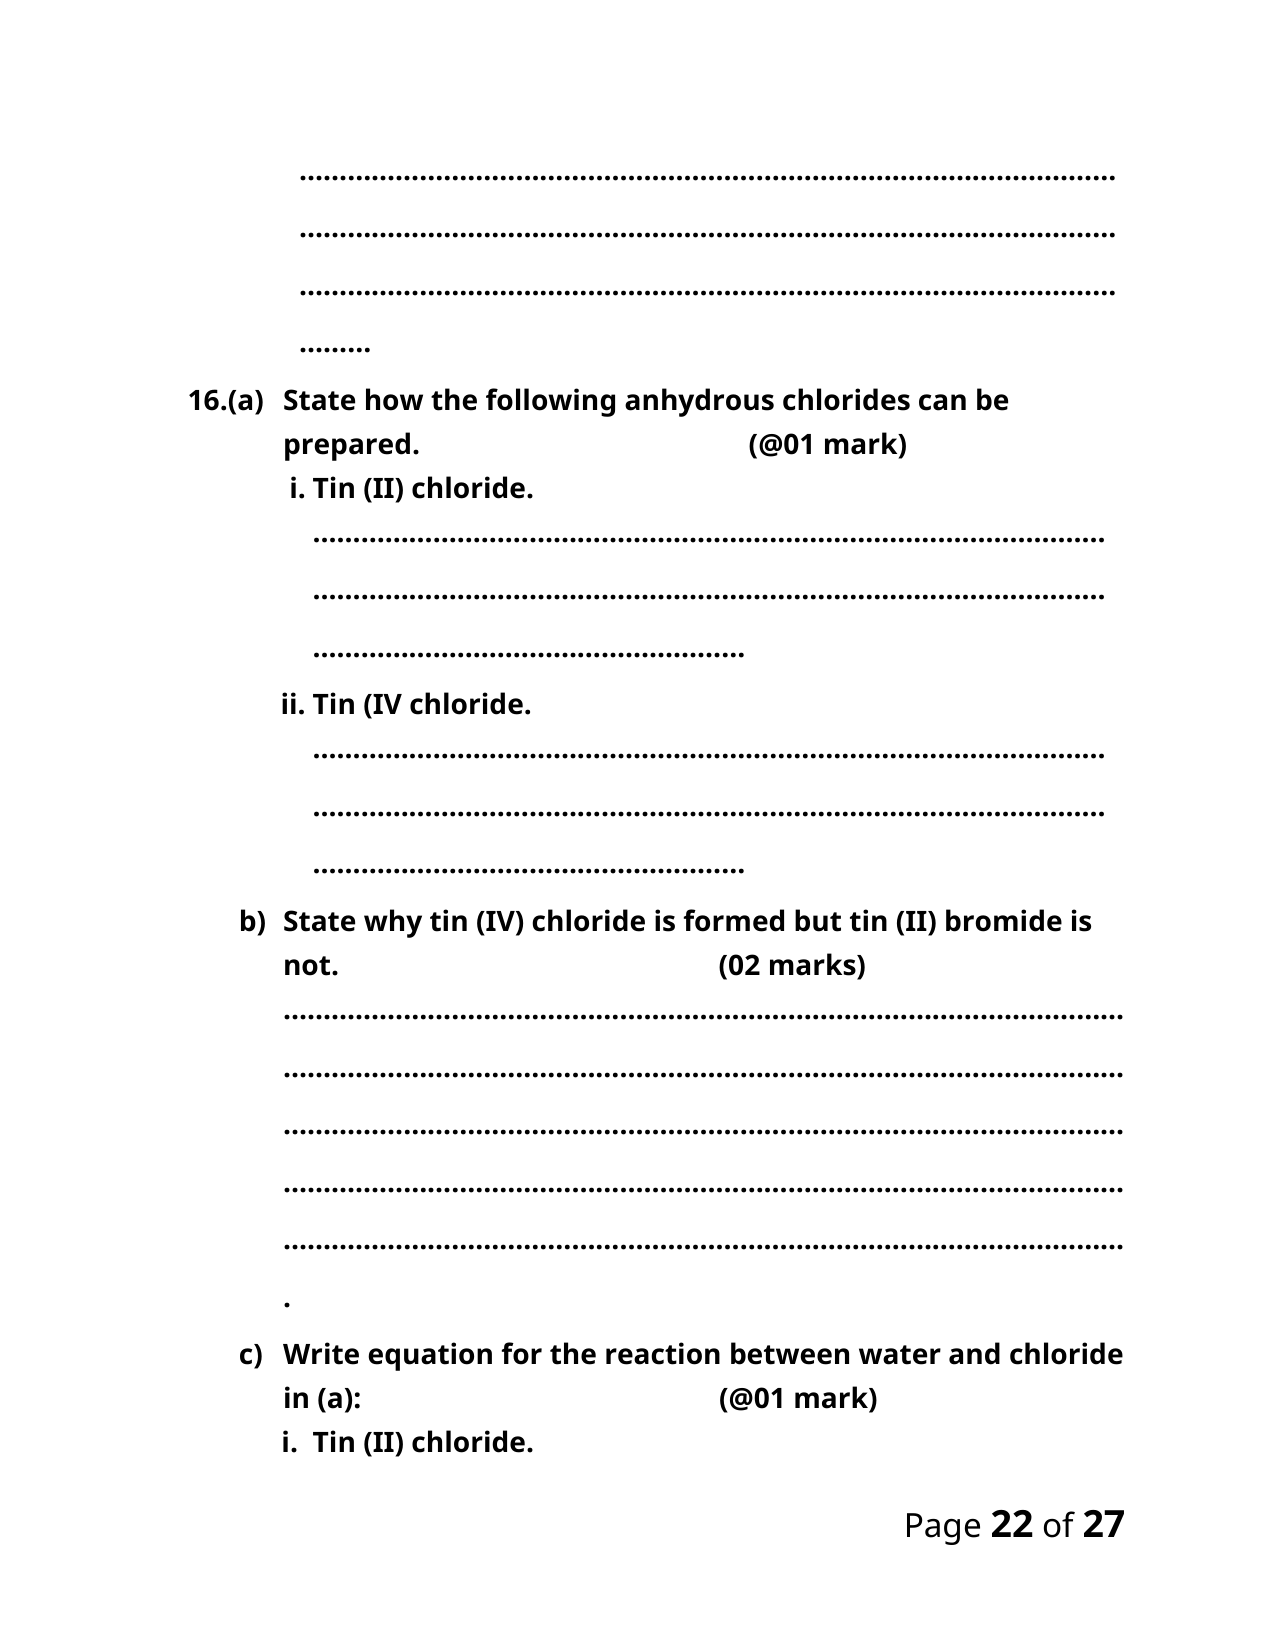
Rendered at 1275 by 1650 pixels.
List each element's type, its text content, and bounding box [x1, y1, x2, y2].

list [299, 150, 1125, 361]
list State why tin (IV) chloride is formed but tin (II) bromide is not. (02 marks) [239, 901, 1125, 984]
list …………………………………………………………………………………………………………………………………………………………………………………………………………………………………………………………………………………………………………………………………………………………………………………………………………………………………………………………………………………. [283, 989, 1125, 1315]
list ……………………………………………………………………………………………………………………………………………………………………………………………………………………………… [312, 729, 1125, 882]
list State how the following anhydrous chlorides can be prepared. (@01 mark) [187, 380, 1125, 462]
list Tin (II) chloride. [306, 468, 1125, 506]
list Tin (II) chloride. [298, 1422, 1125, 1461]
list ……………………………………………………………………………………………………………………………………………………………………………………………………………………………… [312, 512, 1125, 666]
list Tin (IV chloride. [306, 685, 1125, 723]
list Write equation for the reaction between water and chloride in (a): (@01 mark) [239, 1334, 1125, 1417]
